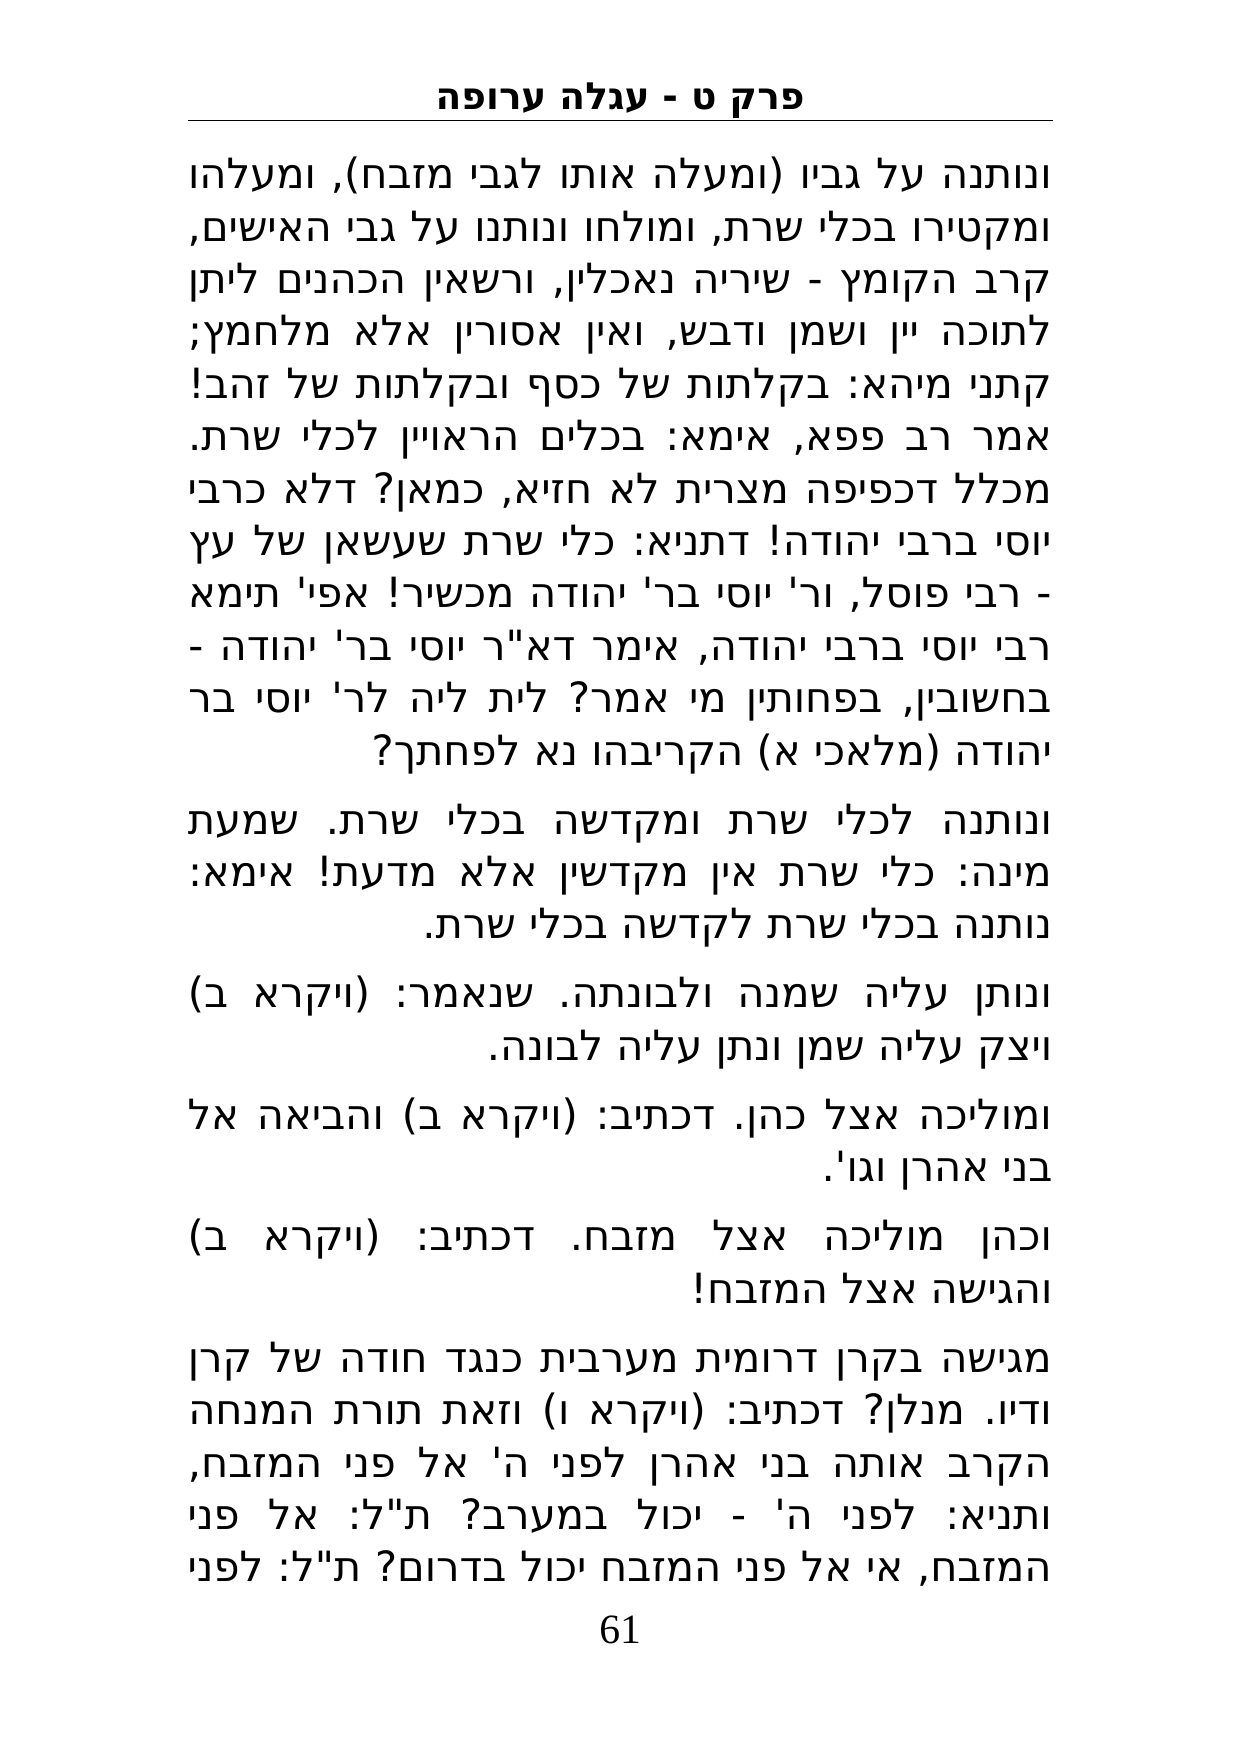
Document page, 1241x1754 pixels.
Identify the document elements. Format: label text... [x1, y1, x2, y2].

text ונותן עליה שמנה ולבונתה. שנאמר: (ויקרא ב) ויצק עליה שמן ונתן עליה לבונה. [187, 969, 1053, 1070]
text ומוליכה אצל כהן. דכתיב: (ויקרא ב) והביאה אל בני אהרן וגו'. [187, 1091, 1053, 1192]
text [187, 1334, 1053, 1592]
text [187, 150, 1053, 775]
text וכהן מוליכה אצל מזבח. דכתיב: (ויקרא ב) והגישה אצל המזבח! [187, 1212, 1053, 1313]
text ונותנה לכלי שרת ומקדשה בכלי שרת. שמעת מינה: כלי שרת אין מקדשין אלא מדעת! אימא: נותנה בכלי שרת לקדשה בכלי שרת. [187, 795, 1053, 949]
